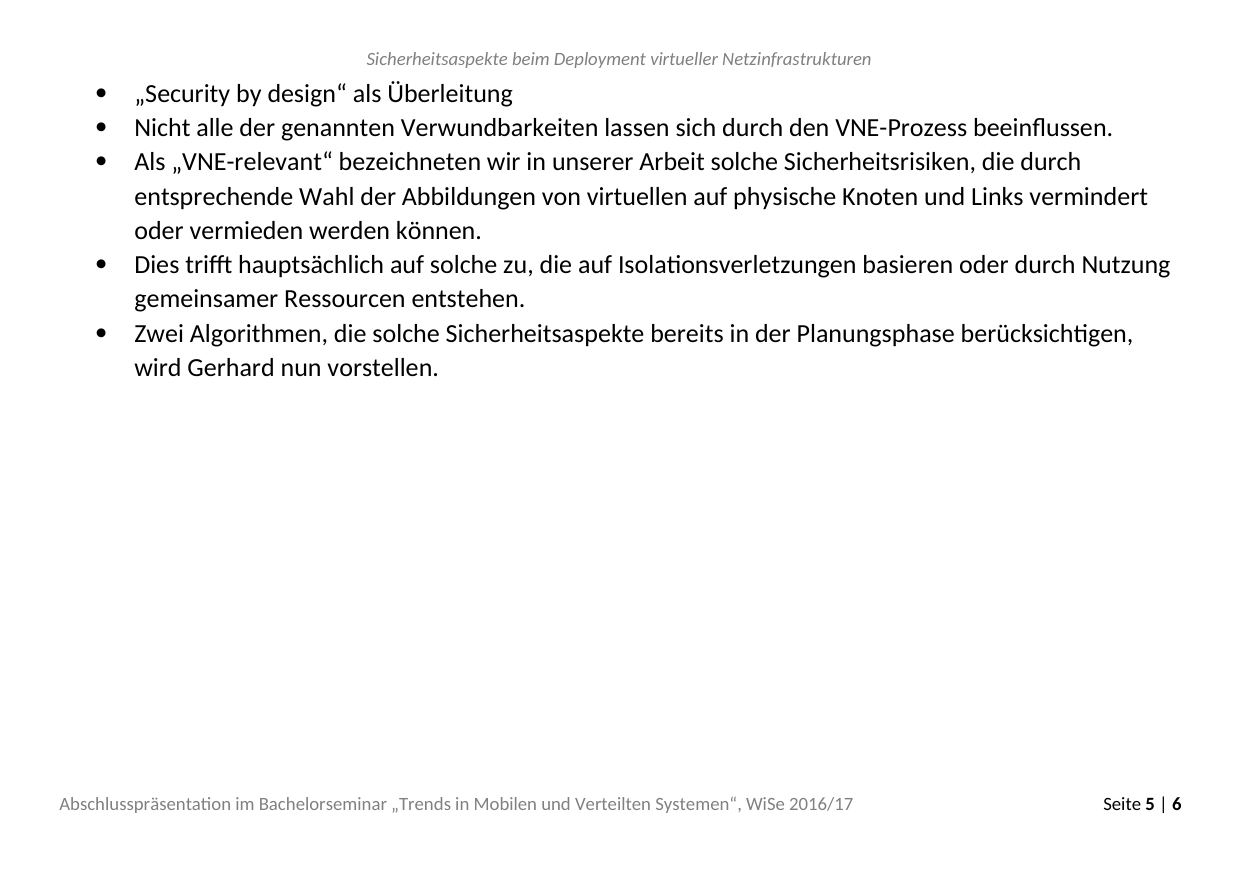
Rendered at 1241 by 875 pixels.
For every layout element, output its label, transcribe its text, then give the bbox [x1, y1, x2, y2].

list Nicht alle der genannten Verwundbarkeiten lassen sich durch den VNE-Prozess beeinflussen. [97, 111, 1181, 143]
list Als „VNE-relevant“ bezeichneten wir in unserer Arbeit solche Sicherheitsrisiken, die durch entsprechende Wahl der Abbildungen von virtuellen auf physische Knoten und Links vermindert oder vermieden werden können. [97, 145, 1181, 246]
list „Security by design“ als Überleitung [97, 77, 1181, 108]
list Zwei Algorithmen, die solche Sicherheitsaspekte bereits in der Planungsphase berücksichtigen, wird Gerhard nun vorstellen. [97, 317, 1181, 383]
list Dies trifft hauptsächlich auf solche zu, die auf Isolationsverletzungen basieren oder durch Nutzung gemeinsamer Ressourcen entstehen. [97, 248, 1181, 314]
